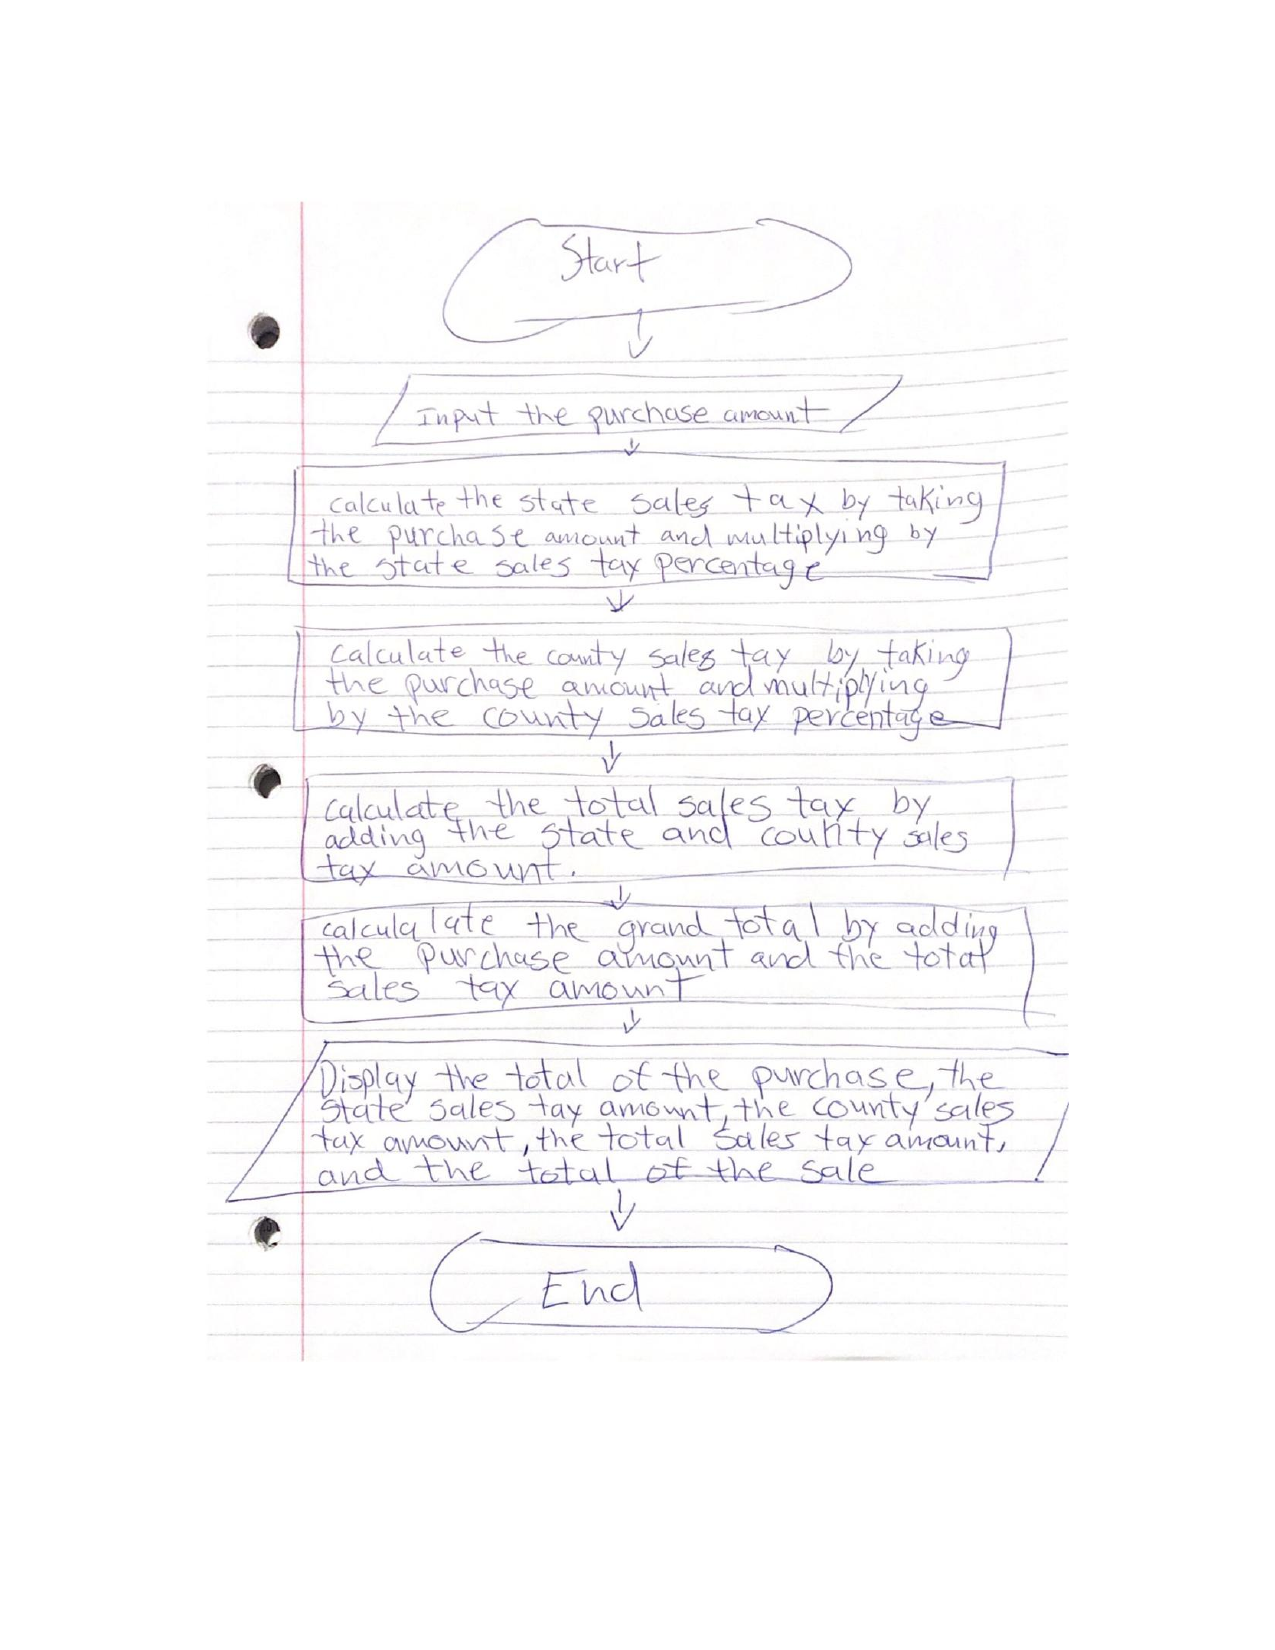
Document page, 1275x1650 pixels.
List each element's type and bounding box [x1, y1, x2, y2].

picture [150, 150, 1125, 1412]
